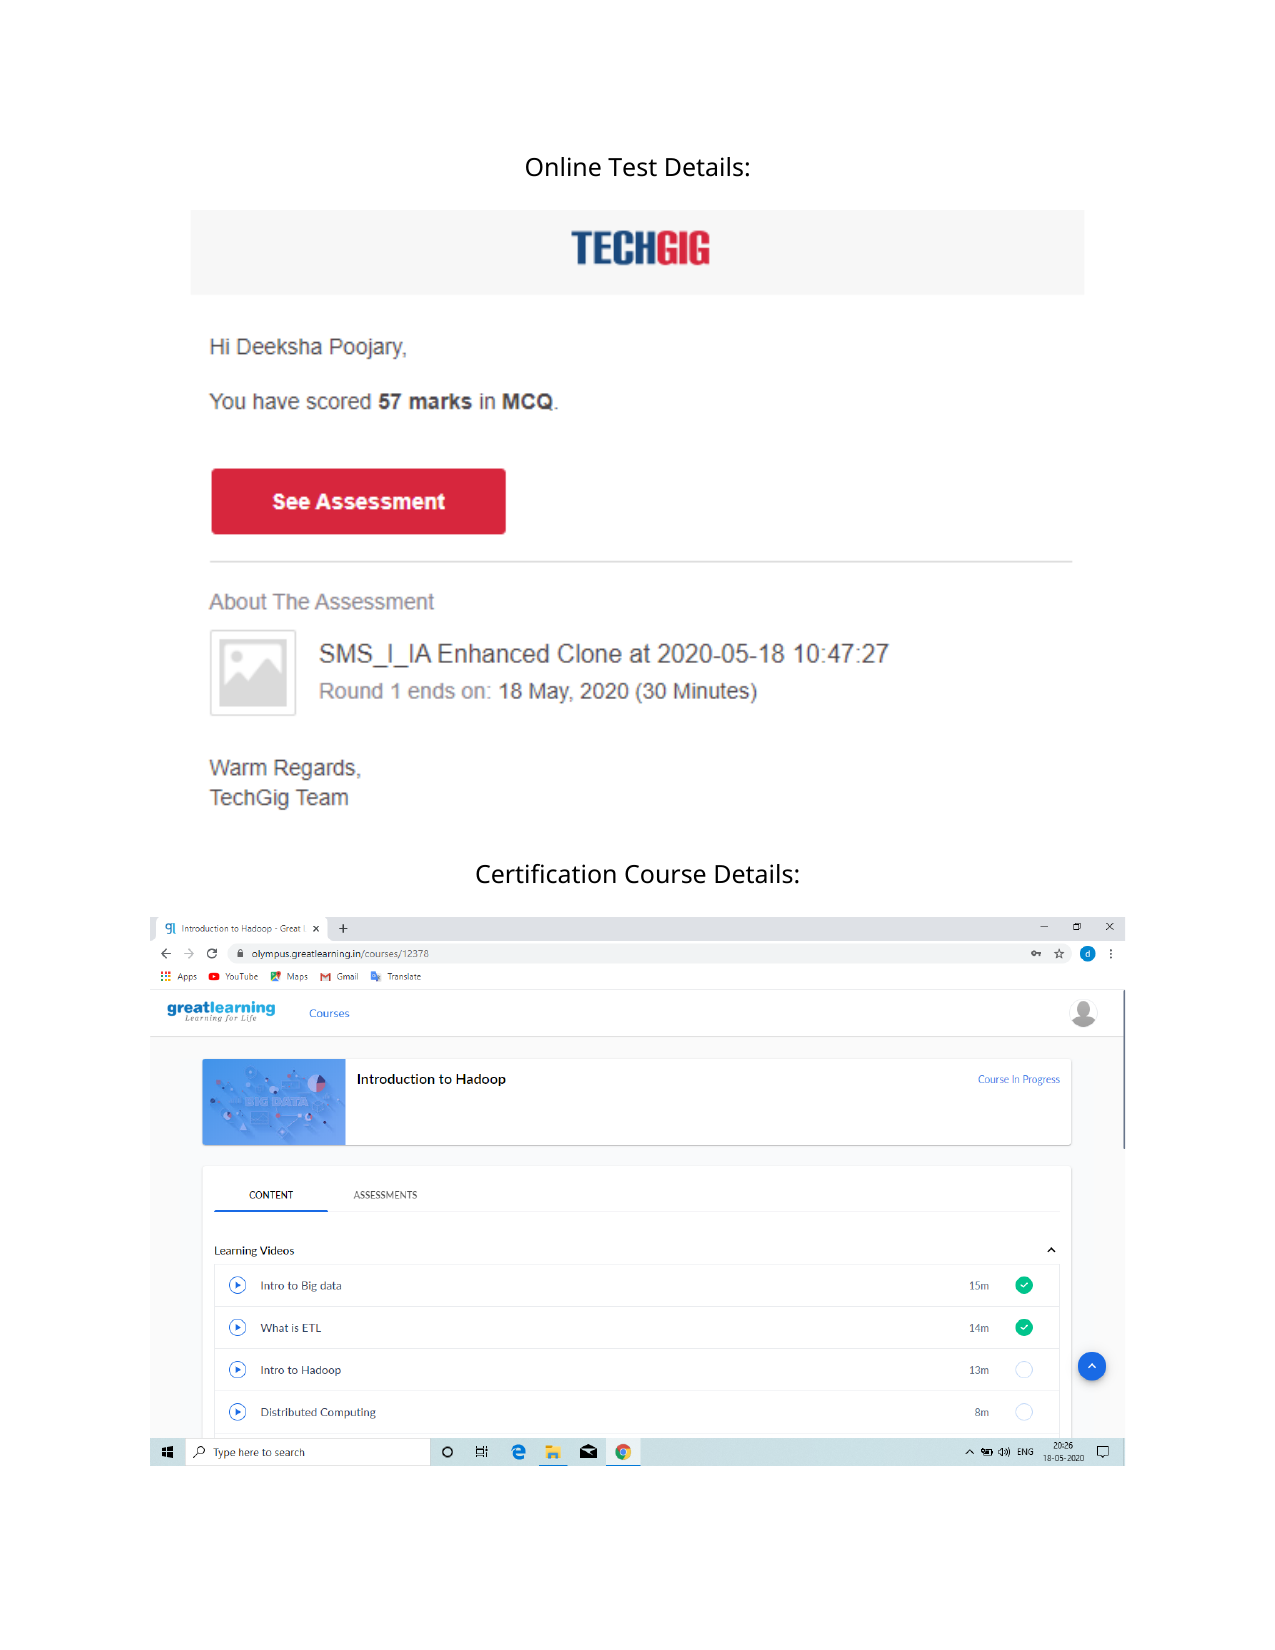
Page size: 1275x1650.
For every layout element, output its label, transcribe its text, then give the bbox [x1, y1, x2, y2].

picture [150, 917, 1125, 1466]
picture [190, 210, 1085, 832]
text Online Test Details: [150, 150, 1125, 184]
text Certification Course Details: [150, 857, 1125, 891]
